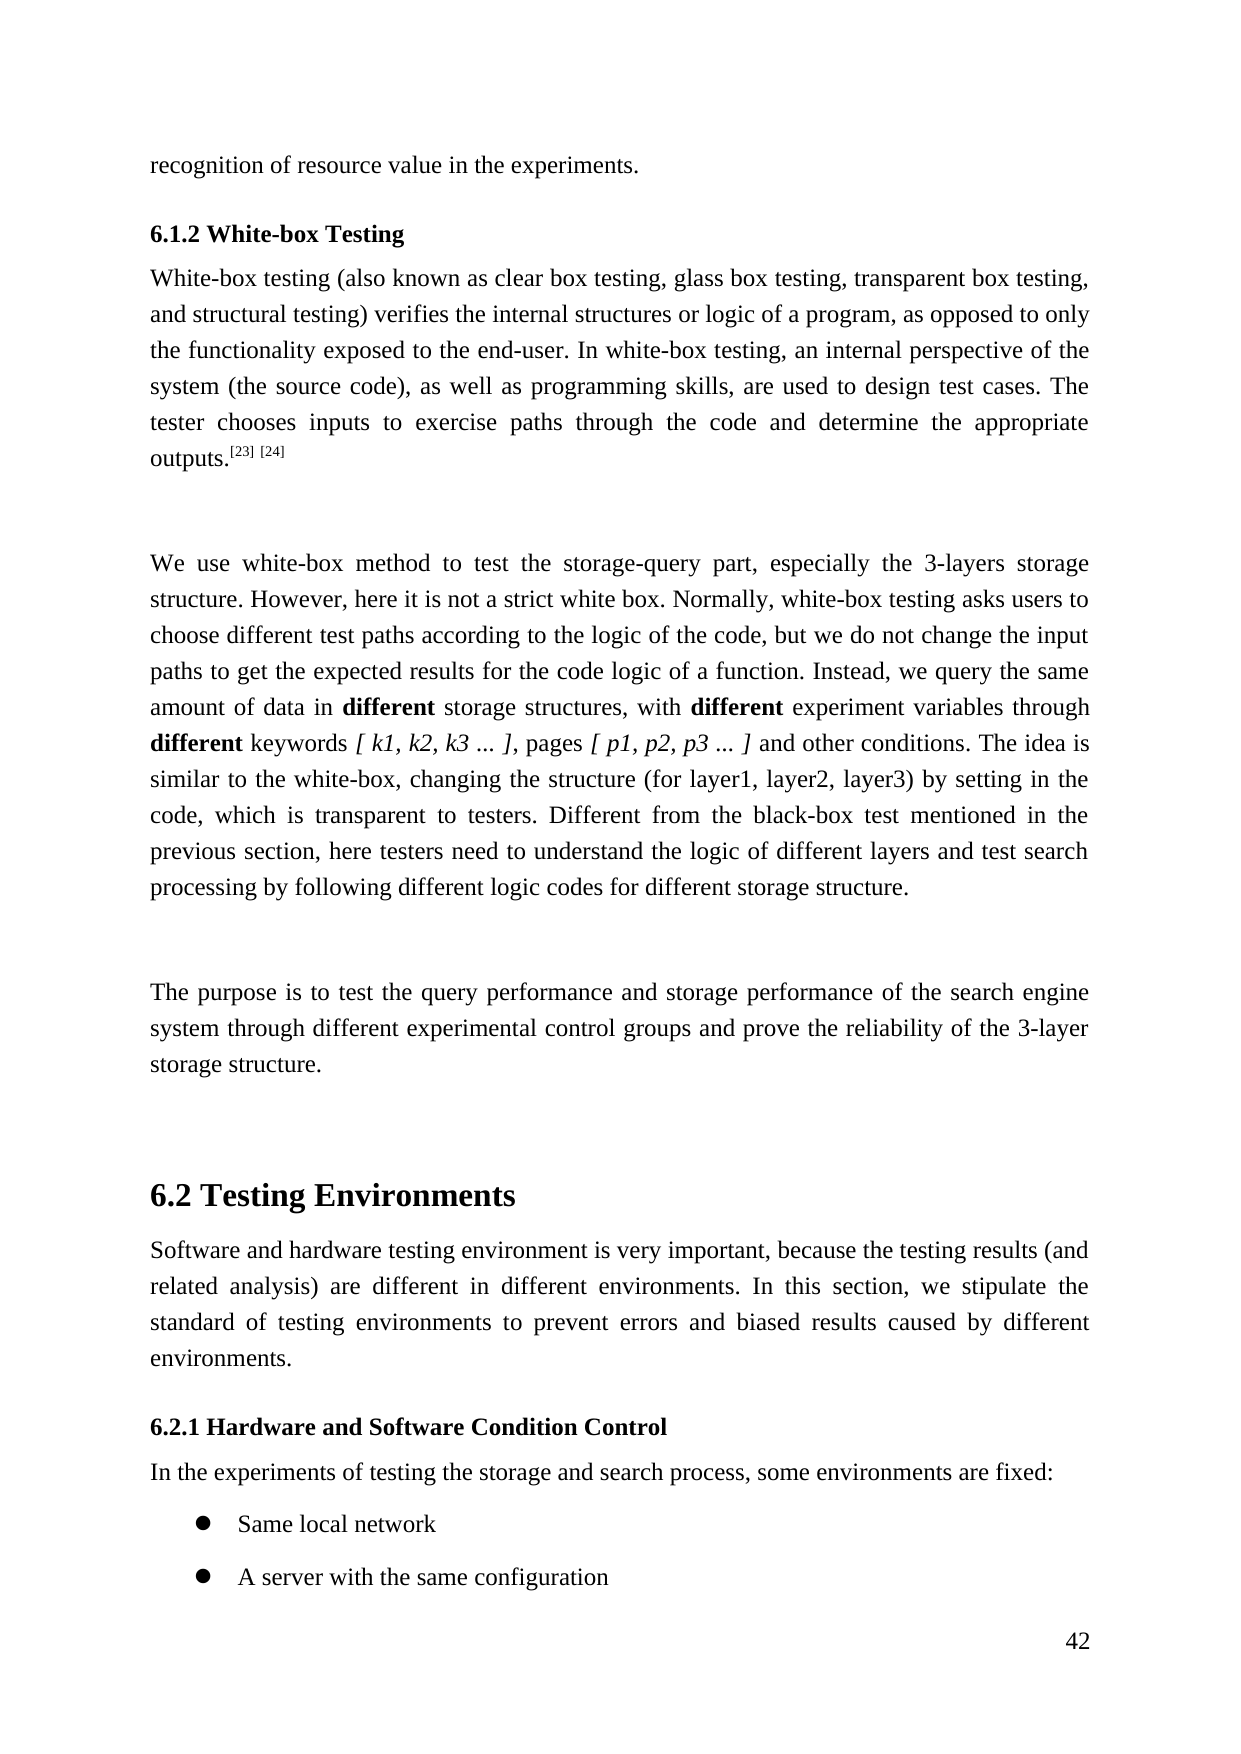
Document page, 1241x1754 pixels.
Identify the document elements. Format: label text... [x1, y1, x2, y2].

subtitle 6.2 Testing Environments [150, 1175, 1090, 1213]
text In the experiments of testing the storage and search process, some environments are fixed: [150, 1457, 1090, 1486]
subtitle 6.1.2 White-box Testing [150, 219, 1090, 248]
text We use white-box method to test the storage-query part, especially the 3-layers storage structure. However, here it is not a strict white box. Normally, white-box testing asks users to choose different test paths according to the logic of the code, but we do not change the input paths to get the expected results for the code logic of a function. Instead, we query the same amount of data in different storage structures, with different experiment variables through different keywords [ k1, k2, k3 ... ], pages [ p1, p2, p3 ... ] and other conditions. The idea is similar to the white-box, changing the structure (for layer1, layer2, layer3) by setting in the code, which is transparent to testers. Different from the black-box test mentioned in the previous section, here testers need to understand the logic of different layers and test search processing by following different logic codes for different storage structure. [150, 548, 1090, 901]
text The purpose is to test the query performance and storage performance of the search engine system through different experimental control groups and prove the reliability of the 3-layer storage structure. [150, 977, 1090, 1078]
list Same local network [194, 1509, 1090, 1538]
text White-box testing (also known as clear box testing, glass box testing, transparent box testing, and structural testing) verifies the internal structures or logic of a program, as opposed to only the functionality exposed to the end-user. In white-box testing, an internal perspective of the system (the source code), as well as programming skills, are used to design test cases. The tester chooses inputs to exercise paths through the code and determine the appropriate outputs.[] [] [150, 263, 1090, 472]
text Software and hardware testing environment is very important, because the testing results (and related analysis) are different in different environments. In this section, we stipulate the standard of testing environments to prevent errors and biased results caused by different environments. [150, 1235, 1090, 1372]
list A server with the same configuration [194, 1562, 1090, 1591]
subtitle 6.2.1 Hardware and Software Condition Control [150, 1412, 1090, 1441]
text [150, 150, 1090, 179]
